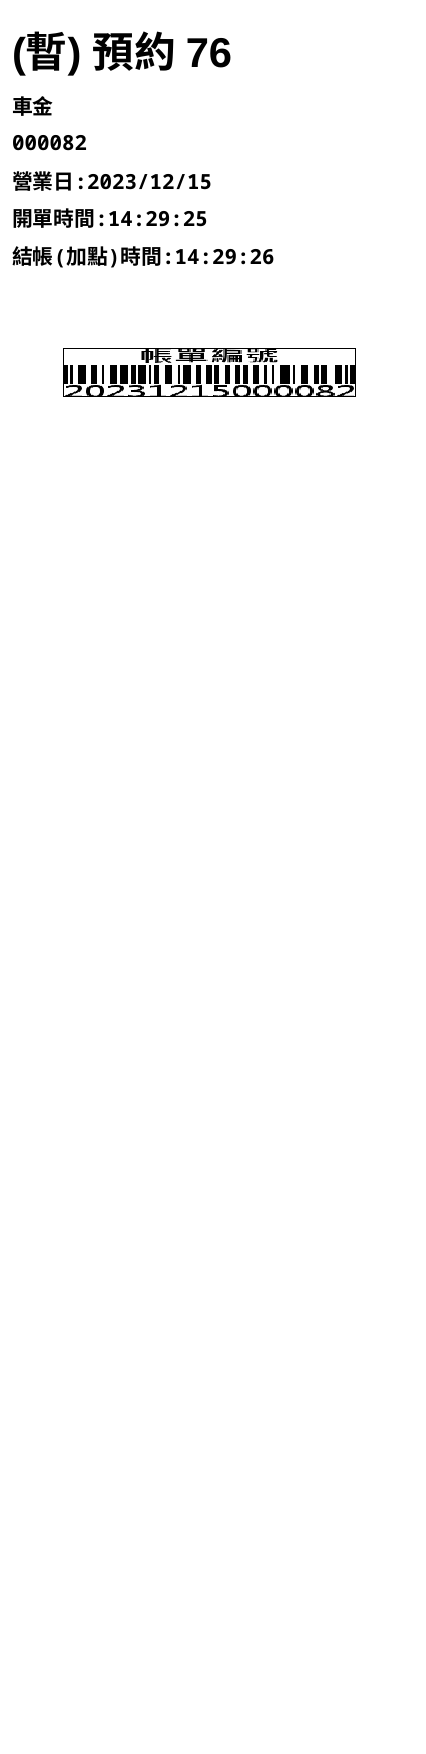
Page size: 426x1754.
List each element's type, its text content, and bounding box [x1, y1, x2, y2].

text 結帳(加點)時間:14:29:26 [12, 236, 407, 274]
text 車金 [12, 86, 407, 124]
text 營業日:2023/12/15 [12, 161, 407, 199]
text 開單時間:14:29:25 [12, 199, 407, 236]
picture [64, 349, 355, 396]
text (暫) 預約 76 [12, 11, 407, 86]
text 000082 [12, 124, 407, 161]
